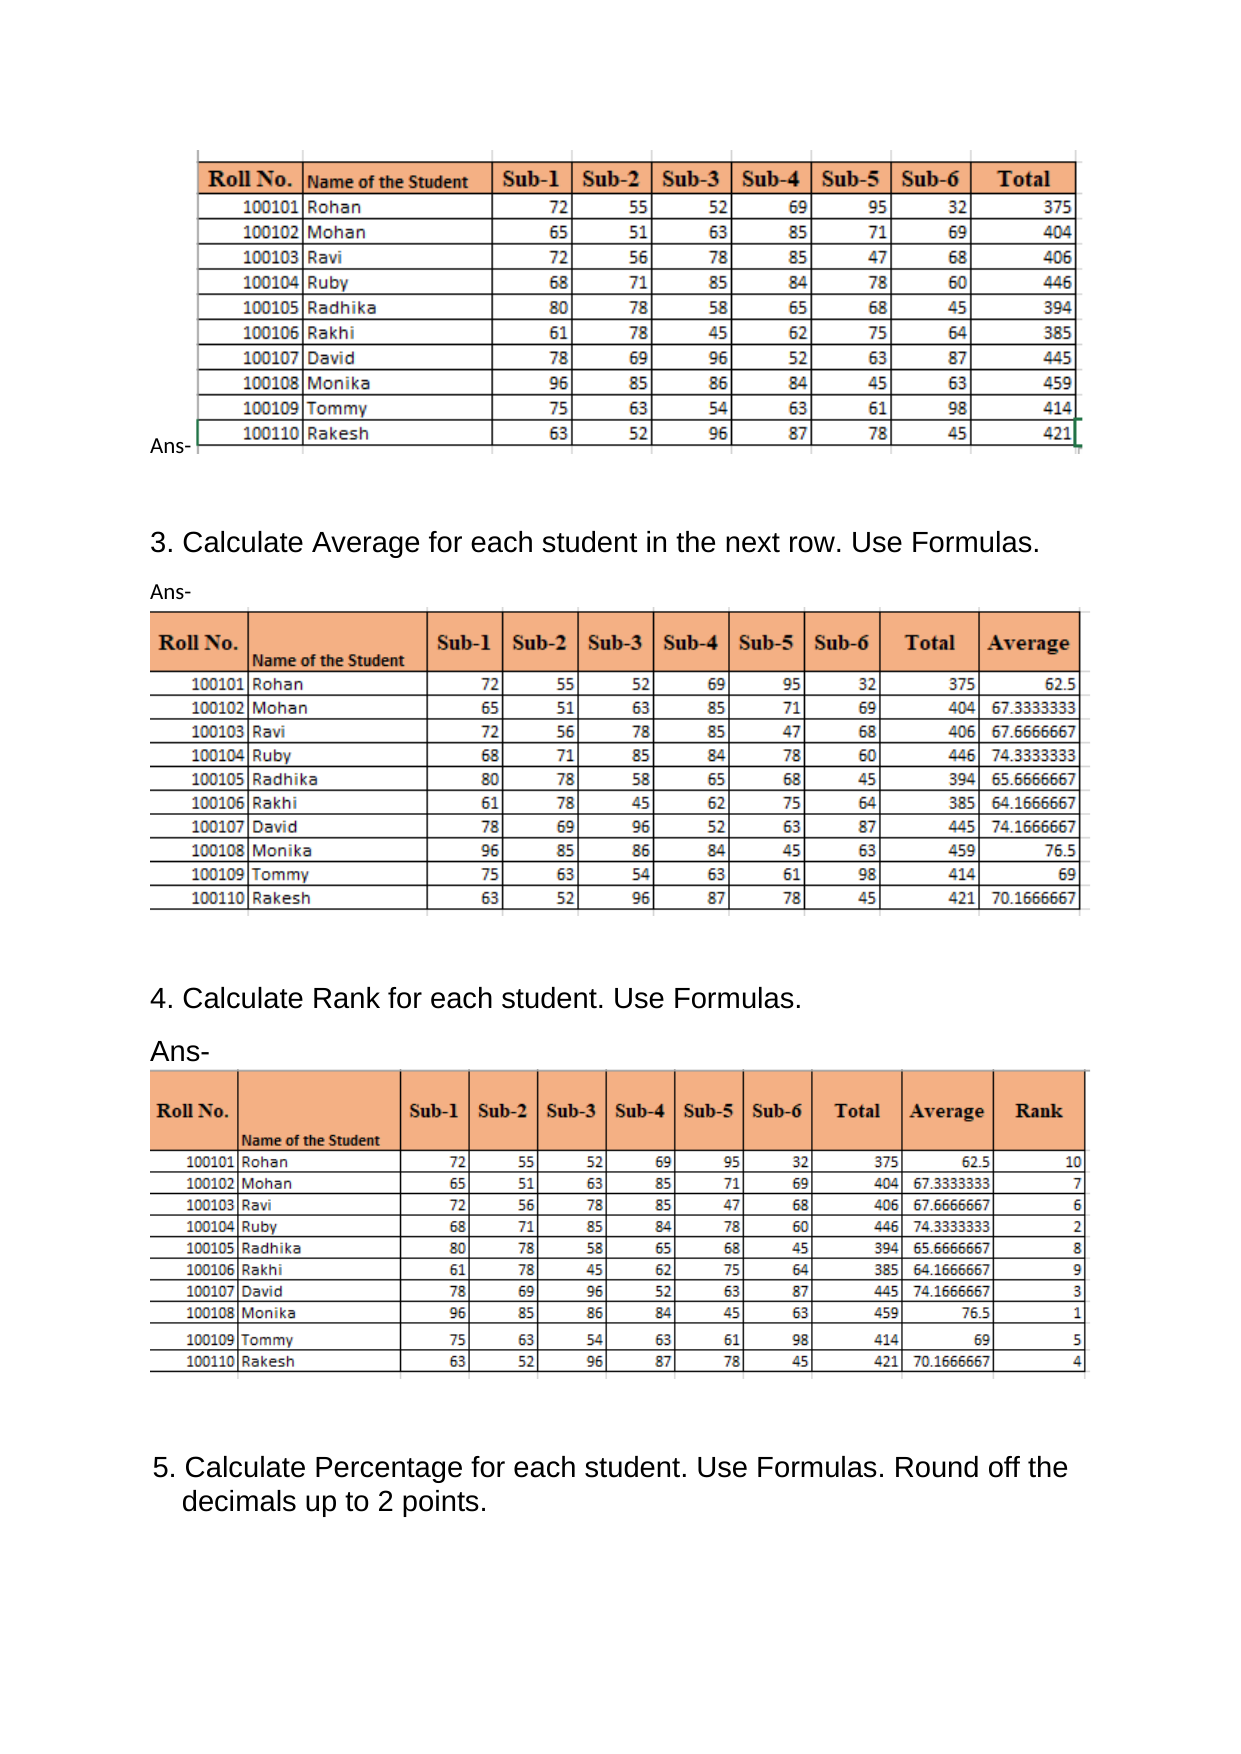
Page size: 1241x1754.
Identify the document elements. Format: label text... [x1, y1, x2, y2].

text 4. Calculate Rank for each student. Use Formulas. [150, 981, 1090, 1014]
text Ans- [150, 577, 1090, 607]
text 3. Calculate Average for each student in the next row. Use Formulas. [150, 524, 1090, 558]
picture [150, 607, 1091, 916]
picture [150, 1069, 1091, 1379]
text 5. Calculate Percentage for each student. Use Formulas. Round off the decimals up to 2 points. [152, 1450, 1091, 1517]
text Ans- [150, 1034, 1090, 1069]
picture [196, 150, 1083, 454]
